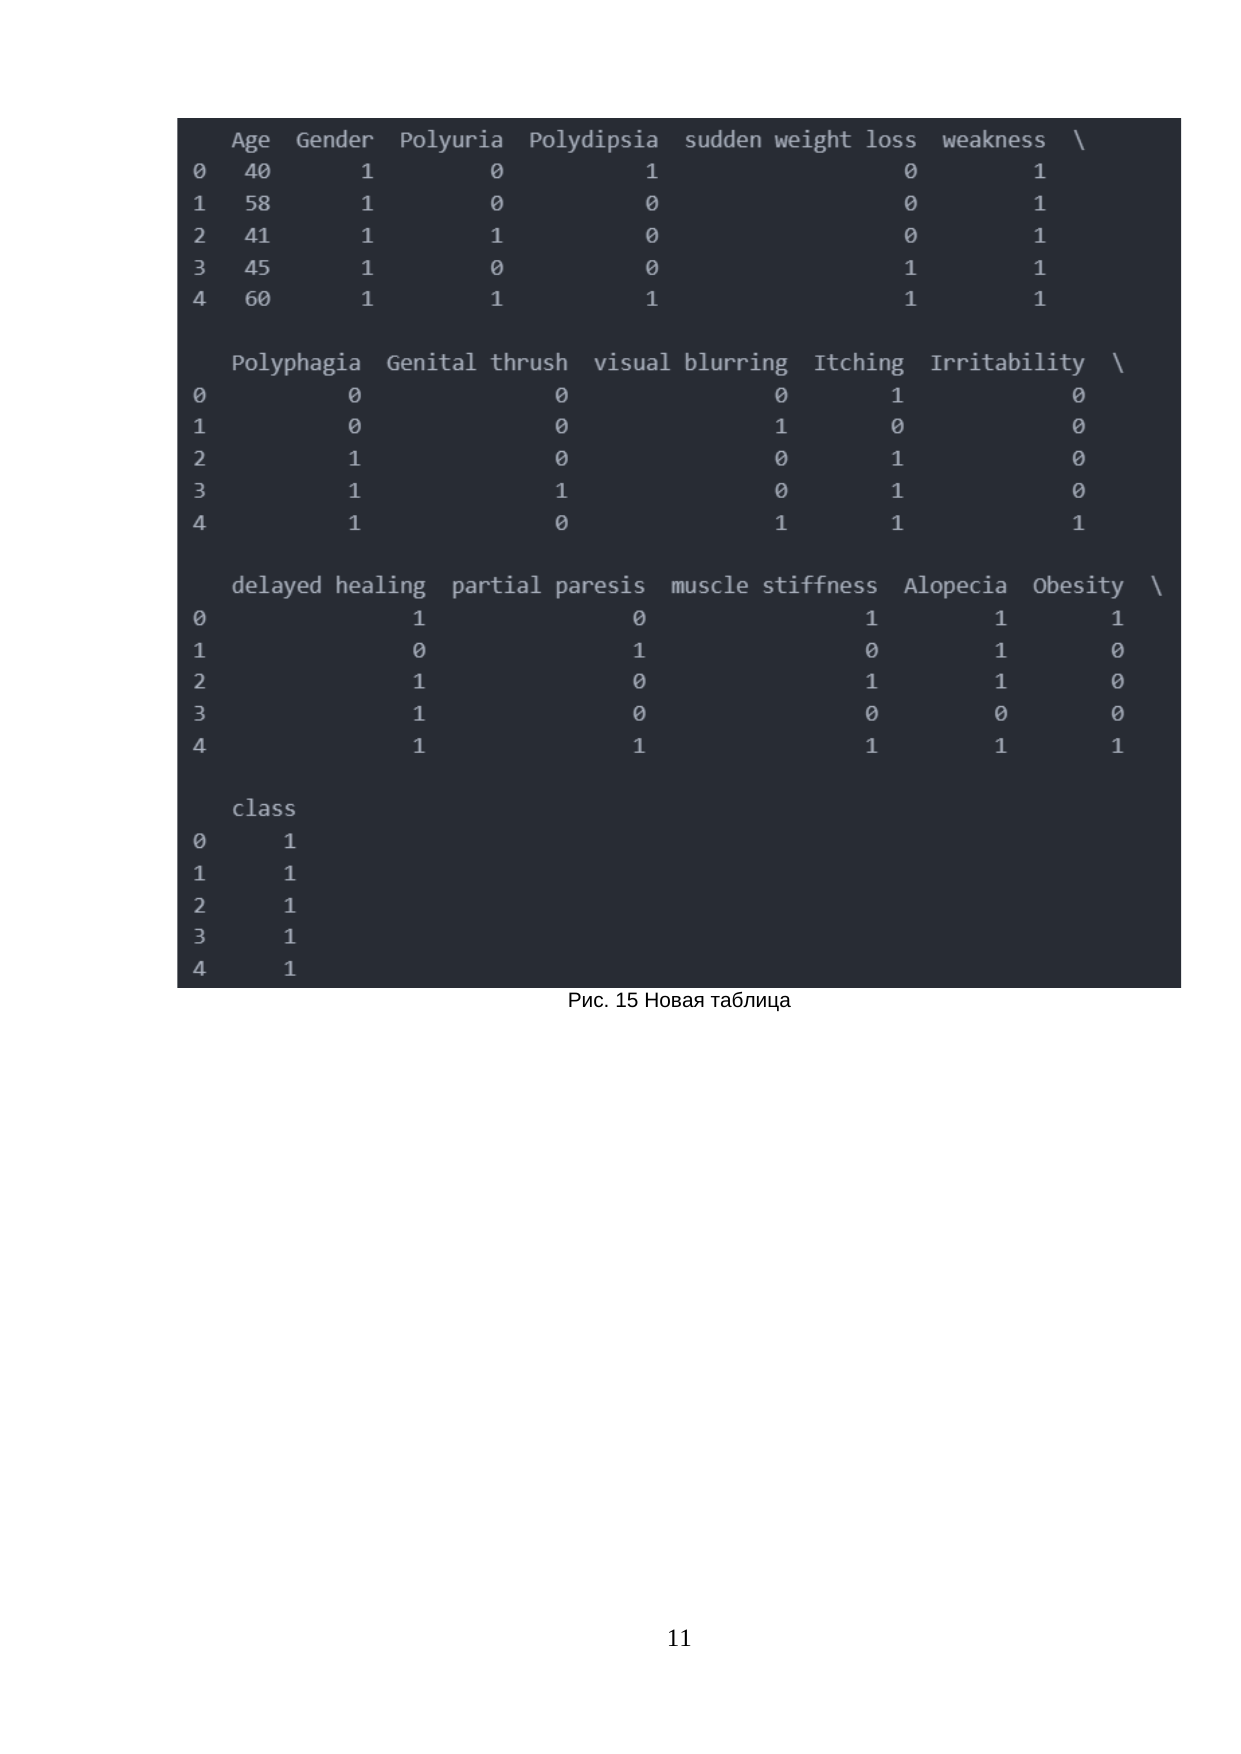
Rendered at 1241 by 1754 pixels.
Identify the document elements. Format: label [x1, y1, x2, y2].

picture [177, 118, 1182, 988]
